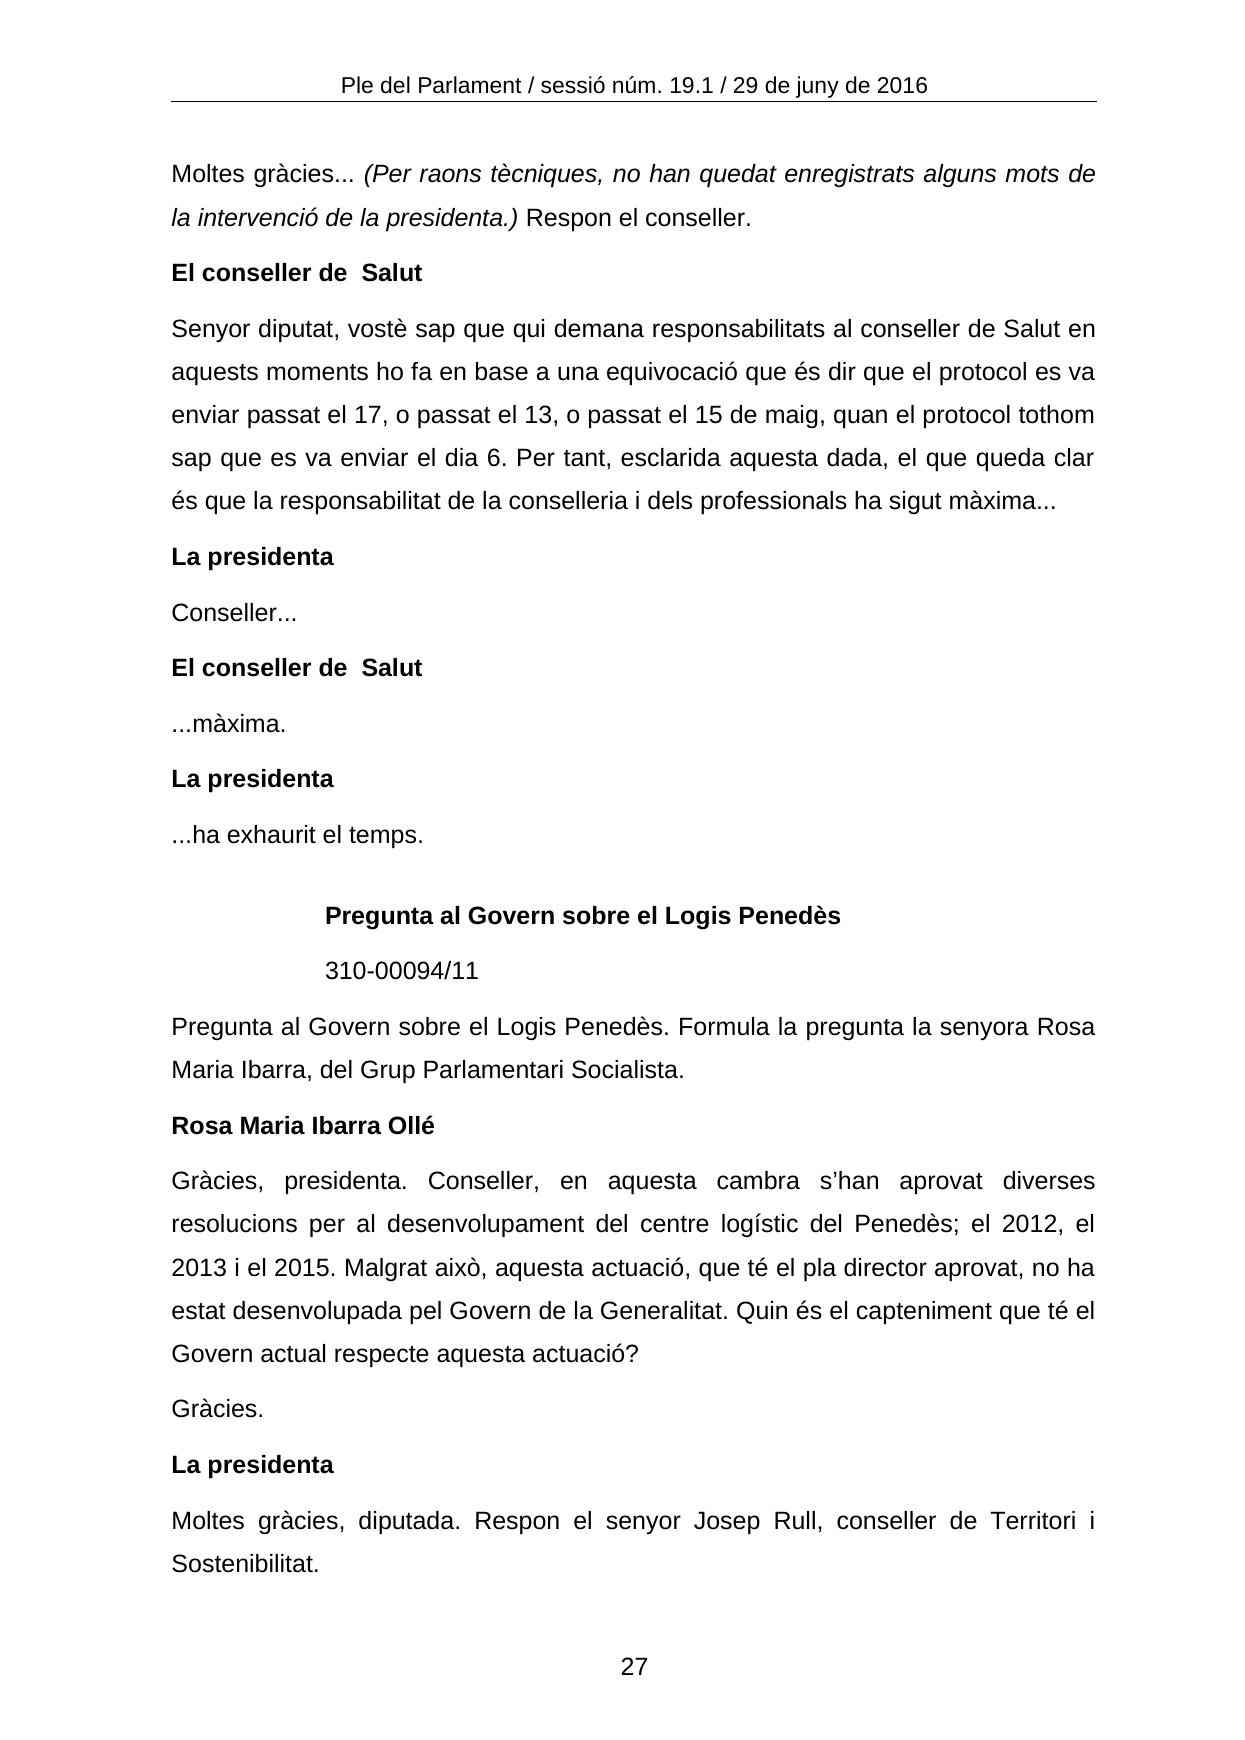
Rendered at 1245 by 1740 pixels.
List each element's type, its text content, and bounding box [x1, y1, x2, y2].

text Gràcies. [171, 1394, 1097, 1423]
text ...ha exhaurit el temps. [171, 820, 1097, 849]
text Senyor diputat, vostè sap que qui demana responsabilitats al conseller de Salut en aquests moments ho fa en base a una equivocació que és dir que el protocol es va enviar passat el 17, o passat el 13, o passat el 15 de maig, quan el protocol tothom sap que es va enviar el dia 6. Per tant, esclarida aquesta dada, el que queda clar és que la responsabilitat de la conselleria i dels professionals ha sigut màxima... [171, 314, 1097, 515]
text La presidenta [171, 1450, 1097, 1479]
text Pregunta al Govern sobre el Logis Penedès. Formula la pregunta la senyora Rosa Maria Ibarra, del Grup Parlamentari Socialista. [171, 1012, 1097, 1084]
text 310-00094/11 [325, 956, 1097, 985]
text La presidenta [171, 542, 1097, 571]
text La presidenta [171, 764, 1097, 793]
text El conseller de Salut [171, 258, 1097, 287]
text Moltes gràcies... (Per raons tècniques, no han quedat enregistrats alguns mots de la intervenció de la presidenta.) Respon el conseller. [171, 159, 1097, 231]
text Rosa Maria Ibarra Ollé [171, 1111, 1097, 1139]
text Pregunta al Govern sobre el Logis Penedès [325, 901, 1097, 929]
text Gràcies, presidenta. Conseller, en aquesta cambra s’han aprovat diverses resolucions per al desenvolupament del centre logístic del Penedès; el 2012, el 2013 i el 2015. Malgrat això, aquesta actuació, que té el pla director aprovat, no ha estat desenvolupada pel Govern de la Generalitat. Quin és el capteniment que té el Govern actual respecte aquesta actuació? [171, 1166, 1097, 1368]
text El conseller de Salut [171, 653, 1097, 682]
text Moltes gràcies, diputada. Respon el senyor Josep Rull, conseller de Territori i Sostenibilitat. [171, 1506, 1097, 1578]
text ...màxima. [171, 709, 1097, 738]
text Conseller... [171, 598, 1097, 626]
